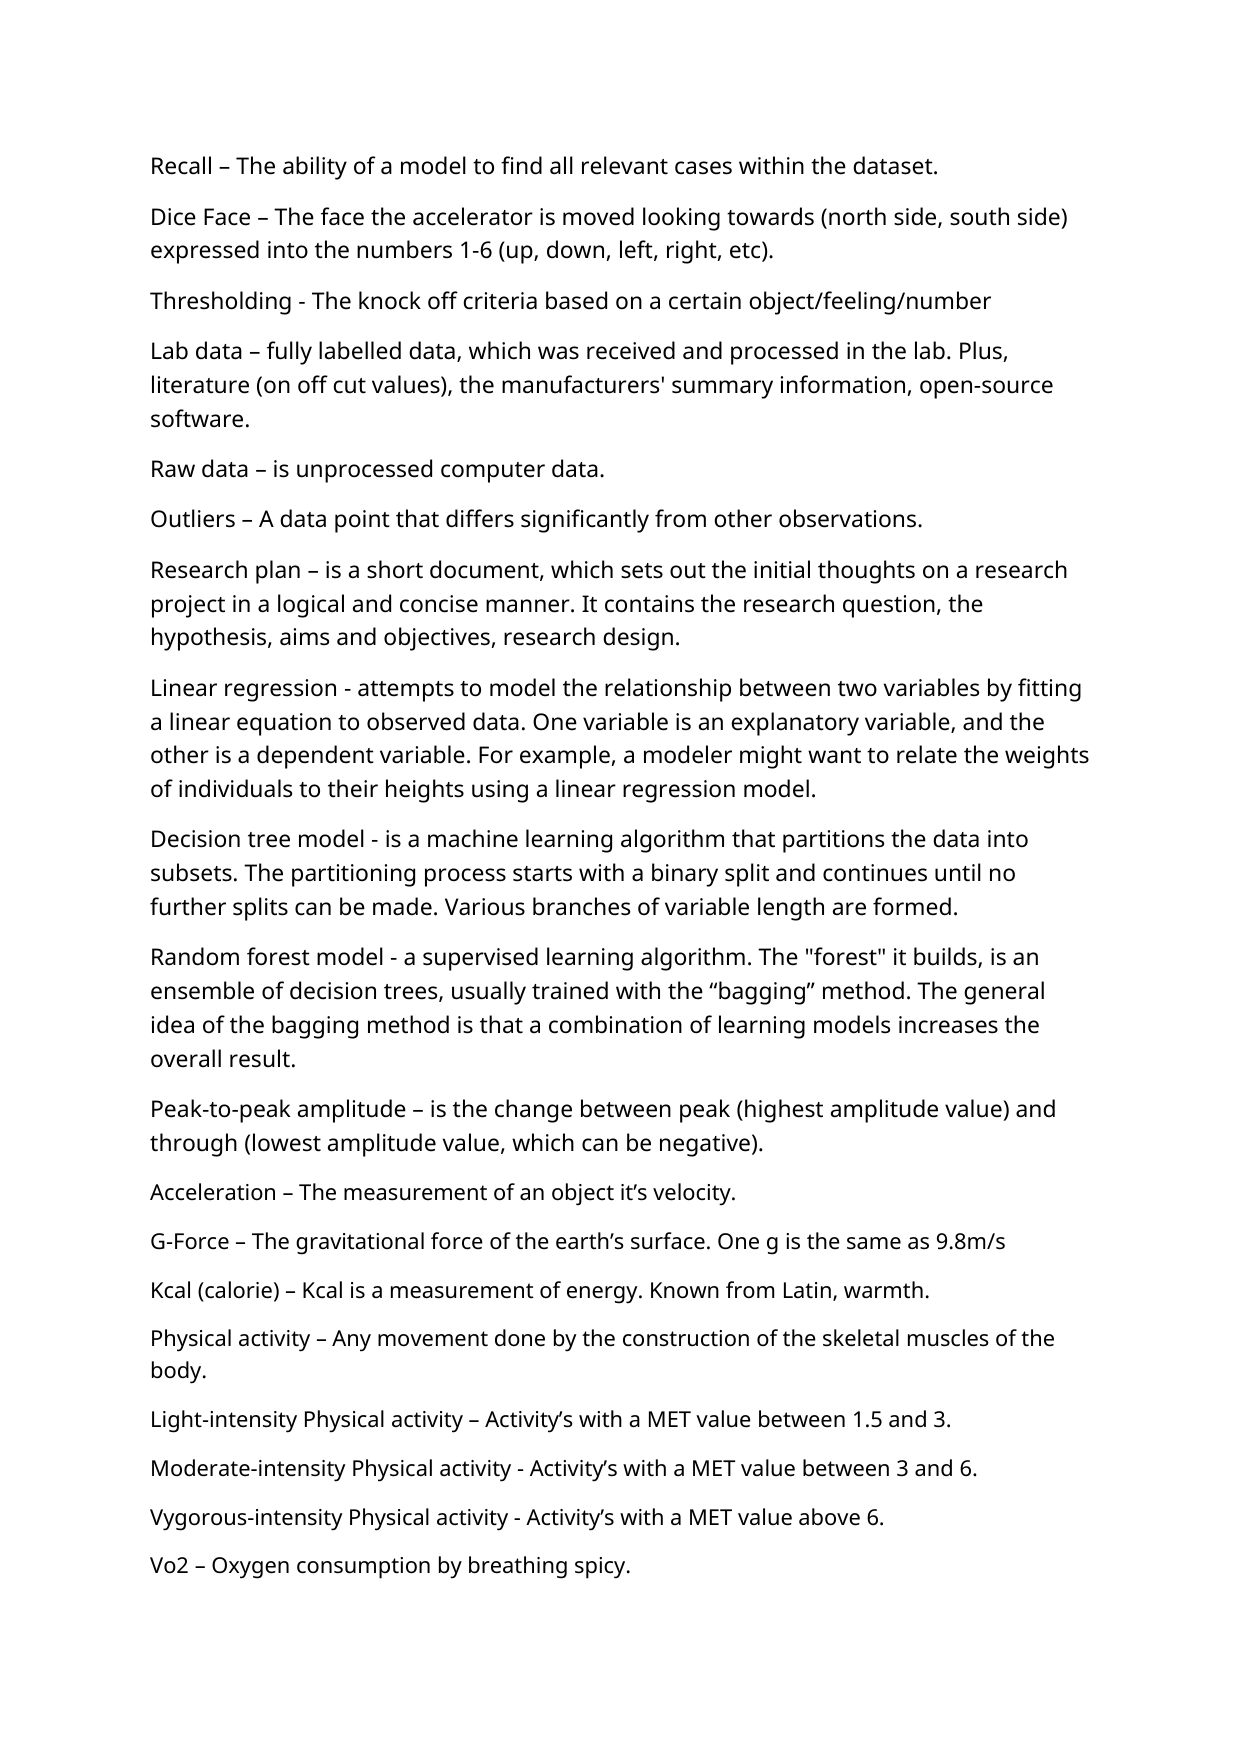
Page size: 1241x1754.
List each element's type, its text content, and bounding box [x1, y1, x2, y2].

text Vygorous-intensity Physical activity - Activity’s with a MET value above 6. [150, 1502, 1090, 1531]
text Thresholding - The knock off criteria based on a certain object/feeling/number [150, 284, 1090, 316]
text Linear regression - attempts to model the relationship between two variables by fitting a linear equation to observed data. One variable is an explanatory variable, and the other is a dependent variable. For example, a modeler might want to relate the weights of individuals to their heights using a linear regression model. [150, 672, 1090, 804]
text Lab data – fully labelled data, which was received and processed in the lab. Plus, literature (on off cut values), the manufacturers' summary information, open-source software. [150, 335, 1090, 434]
text Dice Face – The face the accelerator is moved looking towards (north side, south side) expressed into the numbers 1-6 (up, down, left, right, etc). [150, 200, 1090, 265]
text Acceleration – The measurement of an object it’s velocity. [150, 1177, 1090, 1207]
text Decision tree model - is a machine learning algorithm that partitions the data into subsets. The partitioning process starts with a binary split and continues until no further splits can be made. Various branches of variable length are formed. [150, 823, 1090, 922]
text Kcal (calorie) – Kcal is a measurement of energy. Known from Latin, warmth. [150, 1274, 1090, 1304]
text Vo2 – Oxygen consumption by breathing spicy. [150, 1550, 1090, 1580]
text Peak-to-peak amplitude – is the change between peak (highest amplitude value) and through (lowest amplitude value, which can be negative). [150, 1093, 1090, 1158]
text Recall – The ability of a model to find all relevant cases within the dataset. [150, 150, 1090, 181]
text Moderate-intensity Physical activity - Activity’s with a MET value between 3 and 6. [150, 1453, 1090, 1483]
text Random forest model - a supervised learning algorithm. The "forest" it builds, is an ensemble of decision trees, usually trained with the “bagging” method. The general idea of the bagging method is that a combination of learning models increases the overall result. [150, 941, 1090, 1074]
text G-Force – The gravitational force of the earth’s surface. One g is the same as 9.8m/s [150, 1226, 1090, 1256]
text Outliers – A data point that differs significantly from other observations. [150, 503, 1090, 534]
text Raw data – is unprocessed computer data. [150, 453, 1090, 484]
text Physical activity – Any movement done by the construction of the skeletal muscles of the body. [150, 1323, 1090, 1385]
text Light-intensity Physical activity – Activity’s with a MET value between 1.5 and 3. [150, 1404, 1090, 1434]
text Research plan – is a short document, which sets out the initial thoughts on a research project in a logical and concise manner. It contains the research question, the hypothesis, aims and objectives, research design. [150, 554, 1090, 652]
